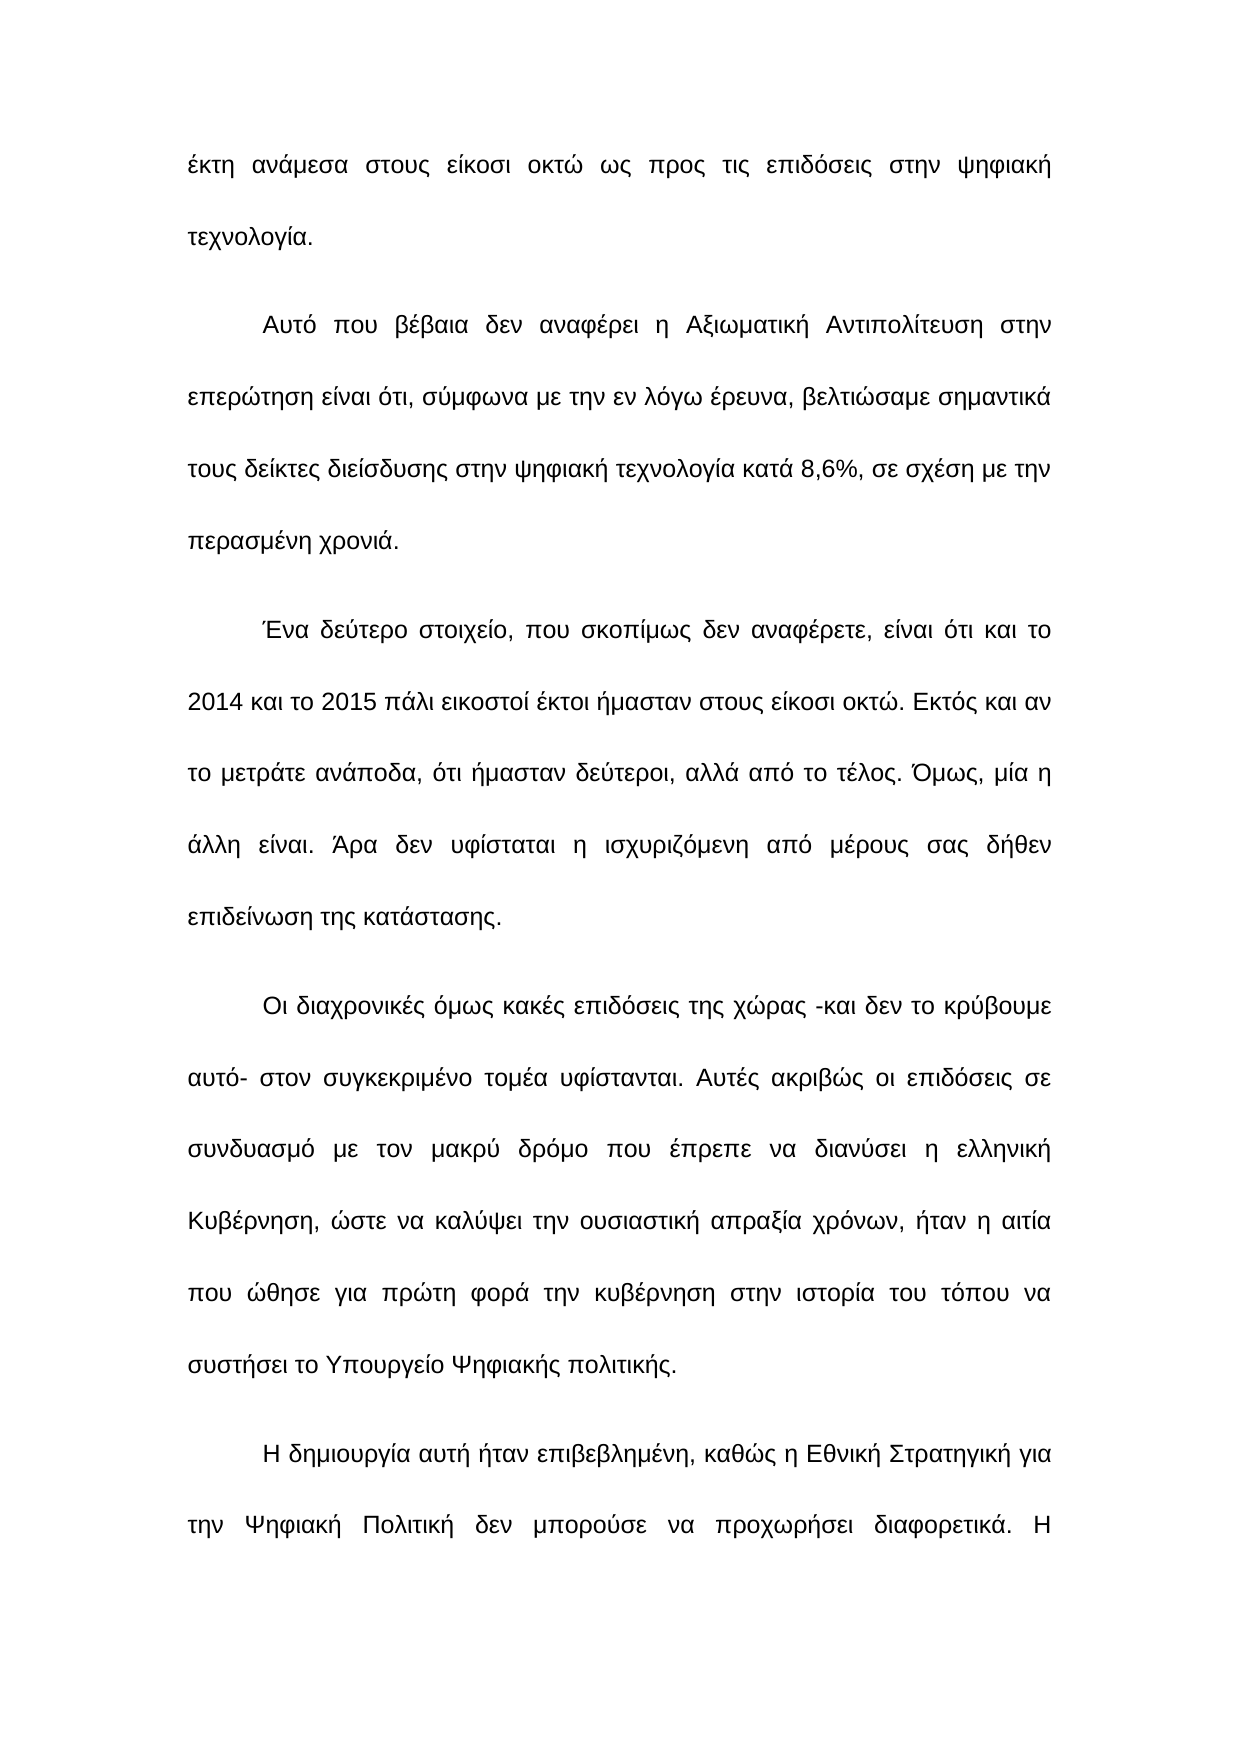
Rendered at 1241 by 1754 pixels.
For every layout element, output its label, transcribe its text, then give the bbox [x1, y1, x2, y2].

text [187, 150, 1053, 251]
text Ένα δεύτερο στοιχείο, που σκοπίμως δεν αναφέρετε, είναι ότι και το 2014 και το 2015 πάλι εικοστοί έκτοι ήμασταν στους είκοσι οκτώ. Εκτός και αν το μετράτε ανάποδα, ότι ήμασταν δεύτεροι, αλλά από το τέλος. Όμως, μία η άλλη είναι. Άρα δεν υφίσταται η ισχυριζόμενη από μέρους σας δήθεν επιδείνωση της κατάστασης. [187, 614, 1053, 931]
text Οι διαχρονικές όμως κακές επιδόσεις της χώρας -και δεν το κρύβουμε αυτό- στον συγκεκριμένο τομέα υφίστανται. Αυτές ακριβώς οι επιδόσεις σε συνδυασμό με τον μακρύ δρόμο που έπρεπε να διανύσει η ελληνική Κυβέρνηση, ώστε να καλύψει την ουσιαστική απραξία χρόνων, ήταν η αιτία που ώθησε για πρώτη φορά την κυβέρνηση στην ιστορία του τόπου να συστήσει το Υπουργείο Ψηφιακής πολιτικής. [187, 991, 1053, 1379]
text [187, 1438, 1053, 1539]
text Αυτό που βέβαια δεν αναφέρει η Αξιωματική Αντιπολίτευση στην επερώτηση είναι ότι, σύμφωνα με την εν λόγω έρευνα, βελτιώσαμε σημαντικά τους δείκτες διείσδυσης στην ψηφιακή τεχνολογία κατά 8,6%, σε σχέση με την περασμένη χρονιά. [187, 310, 1053, 555]
